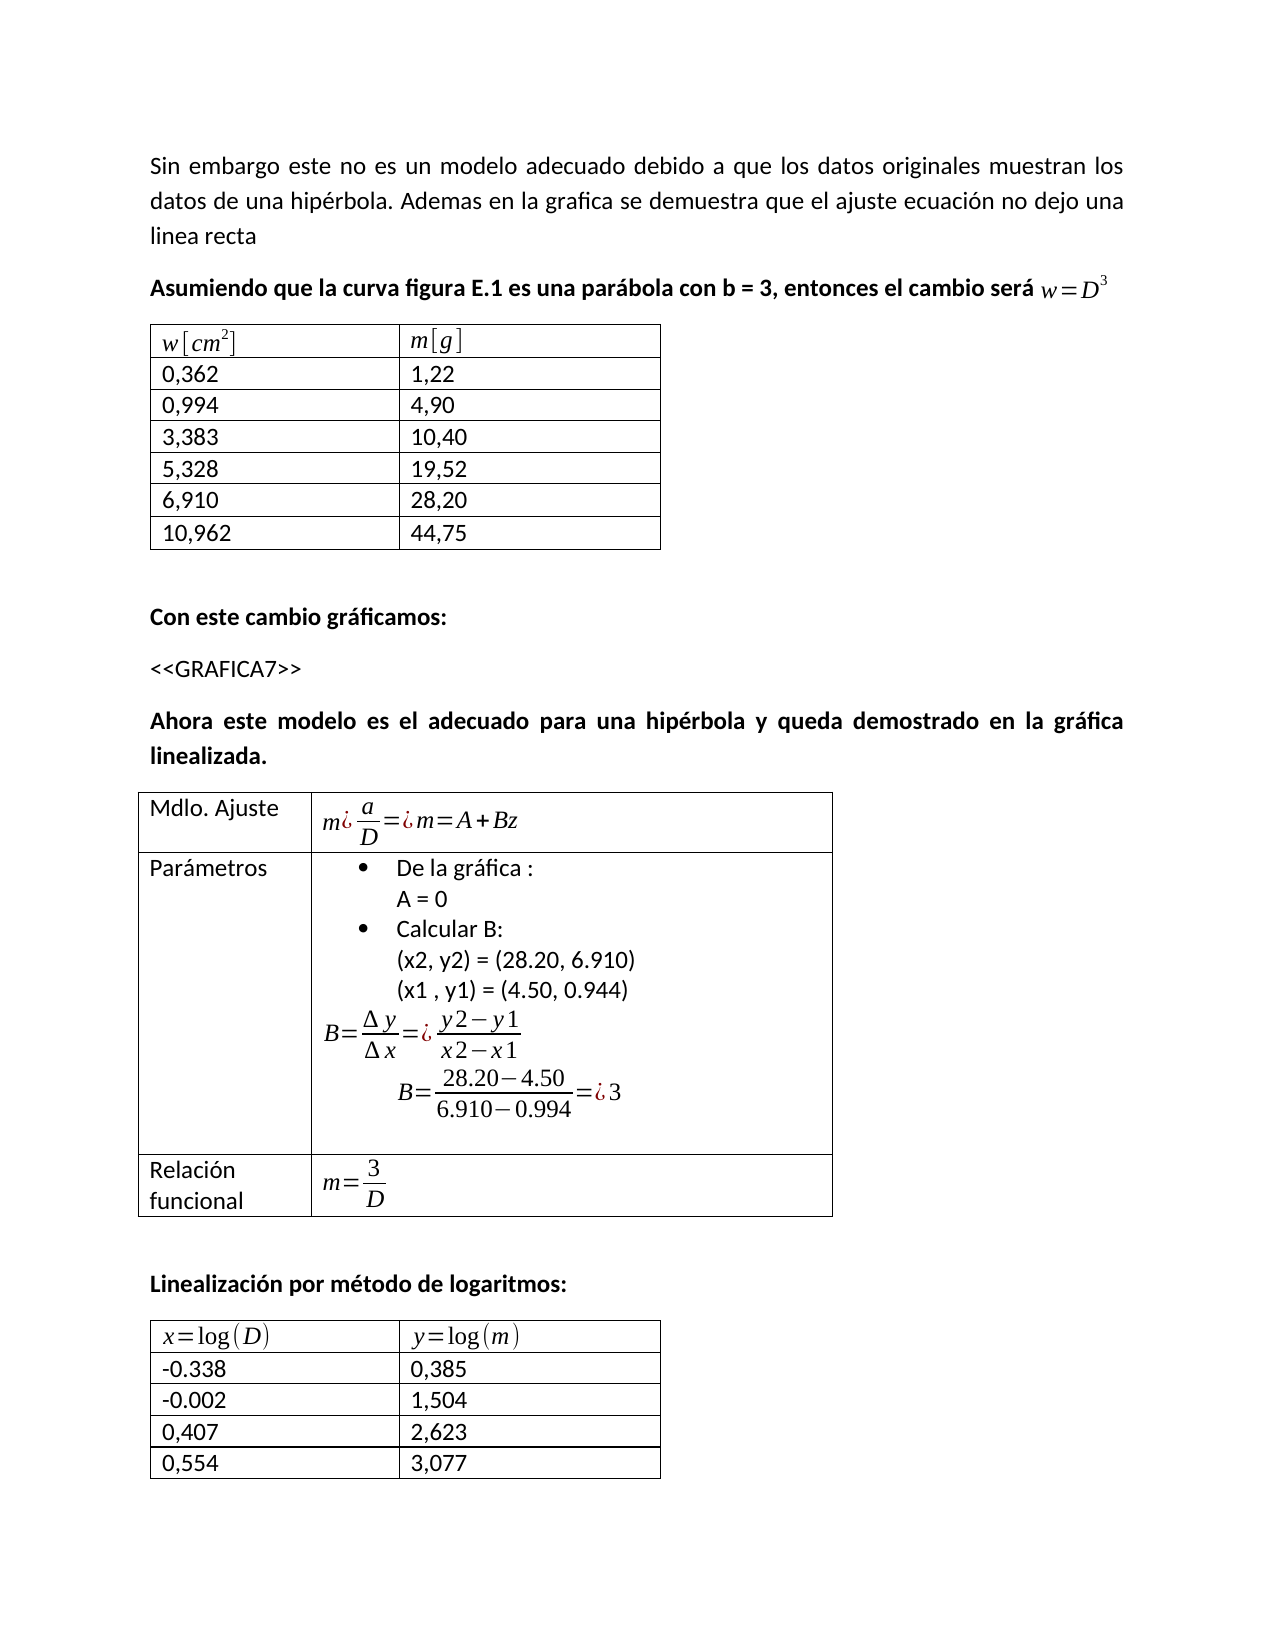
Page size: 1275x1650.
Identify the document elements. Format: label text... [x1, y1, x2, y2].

table_cell 3,077 [400, 1448, 660, 1478]
table_header [400, 1321, 660, 1352]
table_cell 0,385 [400, 1353, 660, 1383]
list Sin embargo este no es un modelo adecuado debido a que los datos originales muestran los datos de una hipérbola. Ademas en la grafica se demuestra que el ajuste ecuación no dejo una linea recta [150, 150, 1125, 251]
table_cell Relación funcional [139, 1155, 311, 1216]
text Con este cambio gráficamos: [150, 602, 1125, 632]
table_cell 28,20 [400, 484, 660, 516]
text Linealización por método de logaritmos: [150, 1268, 1125, 1299]
table_cell Parámetros [139, 853, 311, 1154]
table_cell De la gráfica : A = 0 Calcular B: (x2, y2) = (28.20, 6.910) (x1 , y1) = (4.50, 0.944) [312, 853, 832, 1154]
table_cell -0.338 [151, 1353, 399, 1383]
table_header [151, 1321, 399, 1352]
table_cell 0,407 [151, 1416, 399, 1446]
text Asumiendo que la curva figura E.1 es una parábola con b = 3, entonces el cambio será [150, 272, 1125, 303]
table_cell 3,383 [151, 421, 399, 452]
table_header Mdlo. Ajuste [139, 793, 311, 852]
table_cell 44,75 [400, 517, 660, 549]
table_cell 1,504 [400, 1384, 660, 1415]
table_cell 0,554 [151, 1448, 399, 1478]
table_header [312, 793, 832, 852]
text <<GRAFICA7>> [150, 653, 1125, 684]
table_cell 0,994 [151, 390, 399, 420]
table_cell 4,90 [400, 390, 660, 420]
table_cell 2,623 [400, 1416, 660, 1446]
table_cell 5,328 [151, 453, 399, 483]
table_cell 19,52 [400, 453, 660, 483]
table_cell 1,22 [400, 358, 660, 388]
table_cell 0,362 [151, 358, 399, 388]
table_header [400, 325, 660, 357]
table_cell -0.002 [151, 1384, 399, 1415]
table_cell [312, 1155, 832, 1216]
text Ahora este modelo es el adecuado para una hipérbola y queda demostrado en la gráfica linealizada. [150, 705, 1125, 770]
table_cell 6,910 [151, 484, 399, 516]
table_cell 10,962 [151, 517, 399, 549]
table_cell 10,40 [400, 421, 660, 452]
table_header [151, 325, 399, 357]
